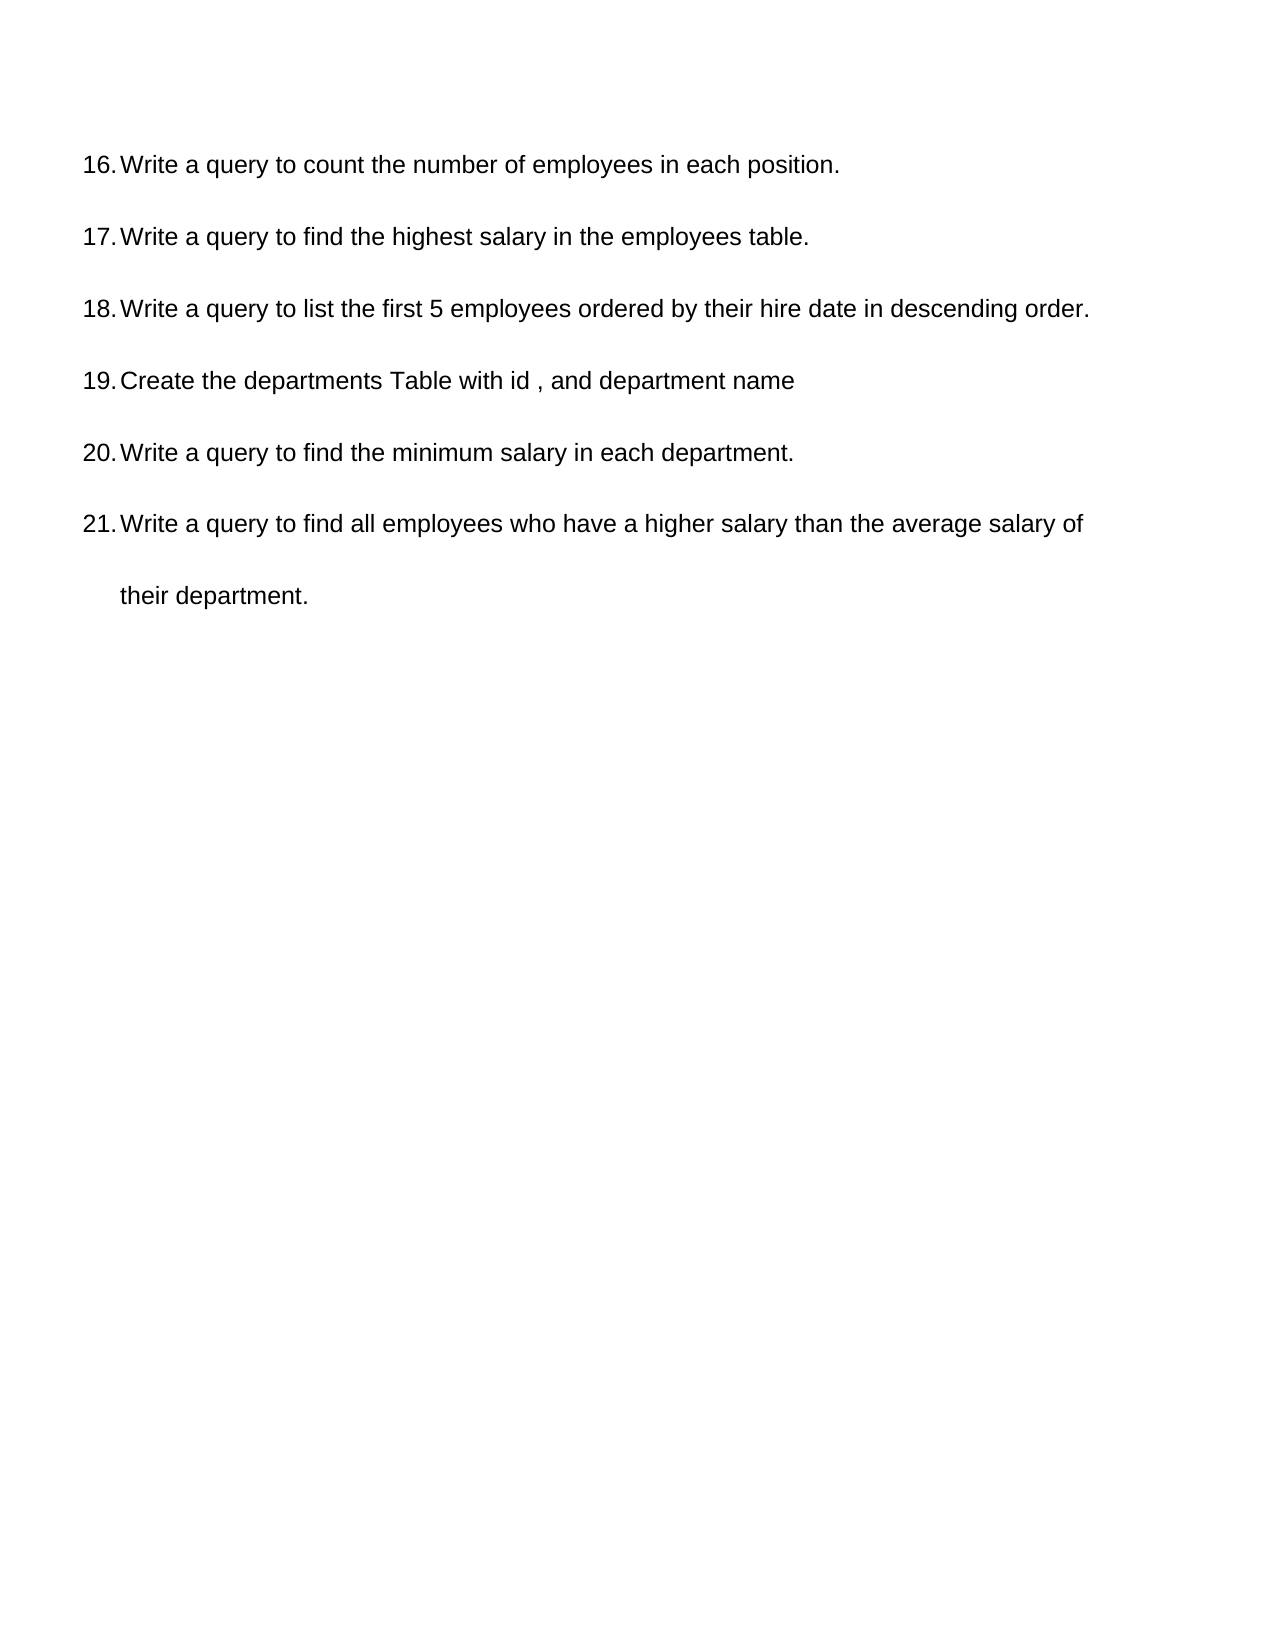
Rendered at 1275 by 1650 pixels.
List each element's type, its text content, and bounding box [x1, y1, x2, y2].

list Write a query to find the highest salary in the employees table. [82, 222, 1125, 251]
list Write a query to find the minimum salary in each department. [82, 437, 1125, 466]
list Write a query to list the first 5 employees ordered by their hire date in descending order. [82, 294, 1125, 322]
list Write a query to find all employees who have a higher salary than the average salary of their department. [82, 509, 1125, 610]
list Create the departments Table with id , and department name [82, 366, 1125, 394]
list Write a query to count the number of employees in each position. [82, 150, 1125, 179]
